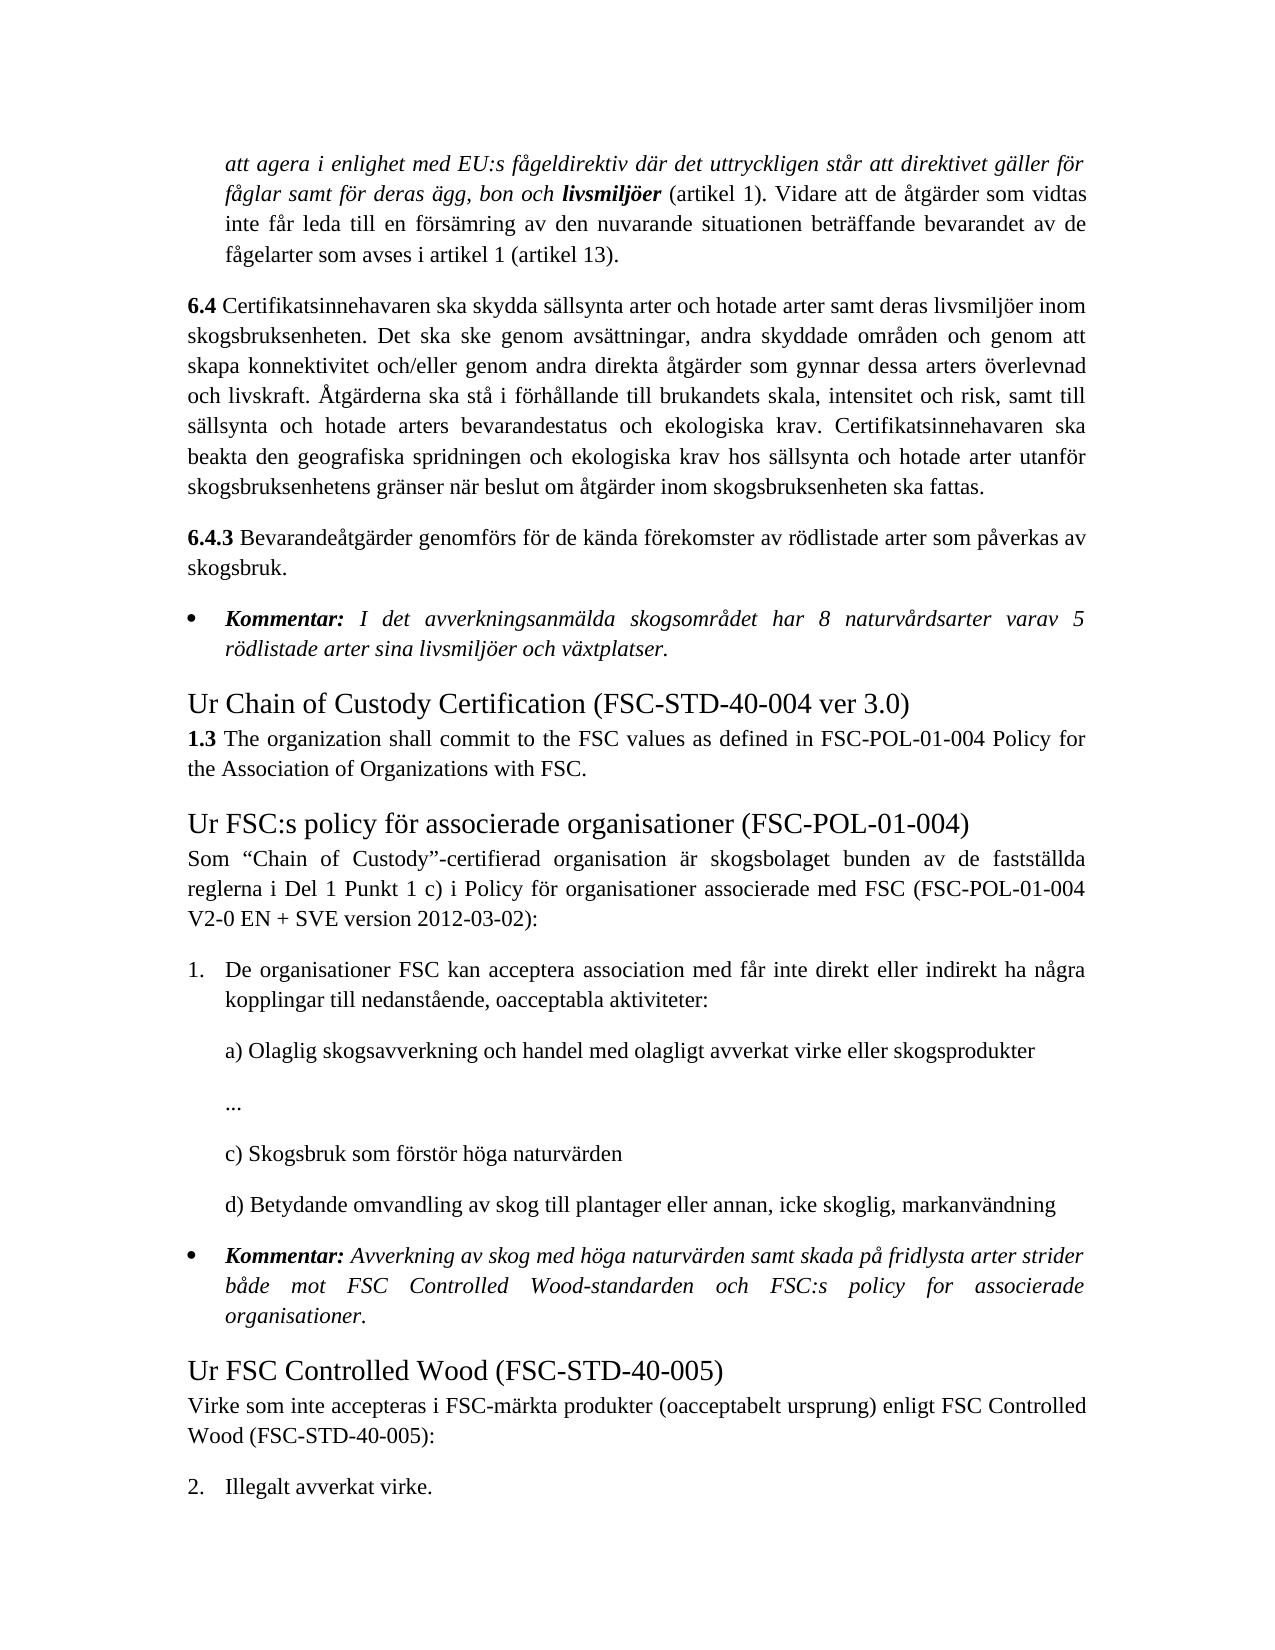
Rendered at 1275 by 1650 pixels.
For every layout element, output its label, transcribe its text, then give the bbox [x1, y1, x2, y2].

subtitle Ur FSC Controlled Wood (FSC-STD-40-005) [187, 1353, 1087, 1387]
text a) Olaglig skogsavverkning och handel med olagligt avverkat virke eller skogsprodukter [225, 1037, 1087, 1064]
text 1.3 The organization shall commit to the FSC values as defined in FSC-POL-01-004 Policy for the Association of Organizations with FSC. [187, 725, 1087, 782]
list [187, 150, 1087, 267]
list Kommentar: I det avverkningsanmälda skogsområdet har 8 naturvårdsarter varav 5 rödlistade arter sina livsmiljöer och växtplatser. [187, 605, 1087, 662]
text d) Betydande omvandling av skog till plantager eller annan, icke skoglig, markanvändning [225, 1191, 1087, 1217]
subtitle Ur FSC:s policy för associerade organisationer (FSC-POL-01-004) [187, 806, 1087, 840]
text 6.4 Certifikatsinnehavaren ska skydda sällsynta arter och hotade arter samt deras livsmiljöer inom skogsbruksenheten. Det ska ske genom avsättningar, andra skyddade områden och genom att skapa konnektivitet och/eller genom andra direkta åtgärder som gynnar dessa arters överlevnad och livskraft. Åtgärderna ska stå i förhållande till brukandets skala, intensitet och risk, samt till sällsynta och hotade arters bevarandestatus och ekologiska krav. Certifikatsinnehavaren ska beakta den geografiska spridningen och ekologiska krav hos sällsynta och hotade arter utanför skogsbruksenhetens gränser när beslut om åtgärder inom skogsbruksenheten ska fattas. [187, 292, 1087, 499]
list Illegalt avverkat virke. [187, 1473, 1087, 1499]
text Virke som inte accepteras i FSC-märkta produkter (oacceptabelt ursprung) enligt FSC Controlled Wood (FSC-STD-40-005): [187, 1392, 1087, 1448]
subtitle Ur Chain of Custody Certification (FSC-STD-40-004 ver 3.0) [187, 686, 1087, 720]
text Som “Chain of Custody”-certifierad organisation är skogsbolaget bunden av de fastställda reglerna i Del 1 Punkt 1 c) i Policy för organisationer associerade med FSC (FSC-POL-01-004 V2-0 EN + SVE version 2012-03-02): [187, 845, 1087, 932]
list De organisationer FSC kan acceptera association med får inte direkt eller indirekt ha några kopplingar till nedanstående, oacceptabla aktiviteter: [187, 956, 1087, 1013]
text ... [225, 1088, 1087, 1115]
text c) Skogsbruk som förstör höga naturvärden [225, 1139, 1087, 1166]
text 6.4.3 Bevarandeåtgärder genomförs för de kända förekomster av rödlistade arter som påverkas av skogsbruk. [187, 524, 1087, 581]
